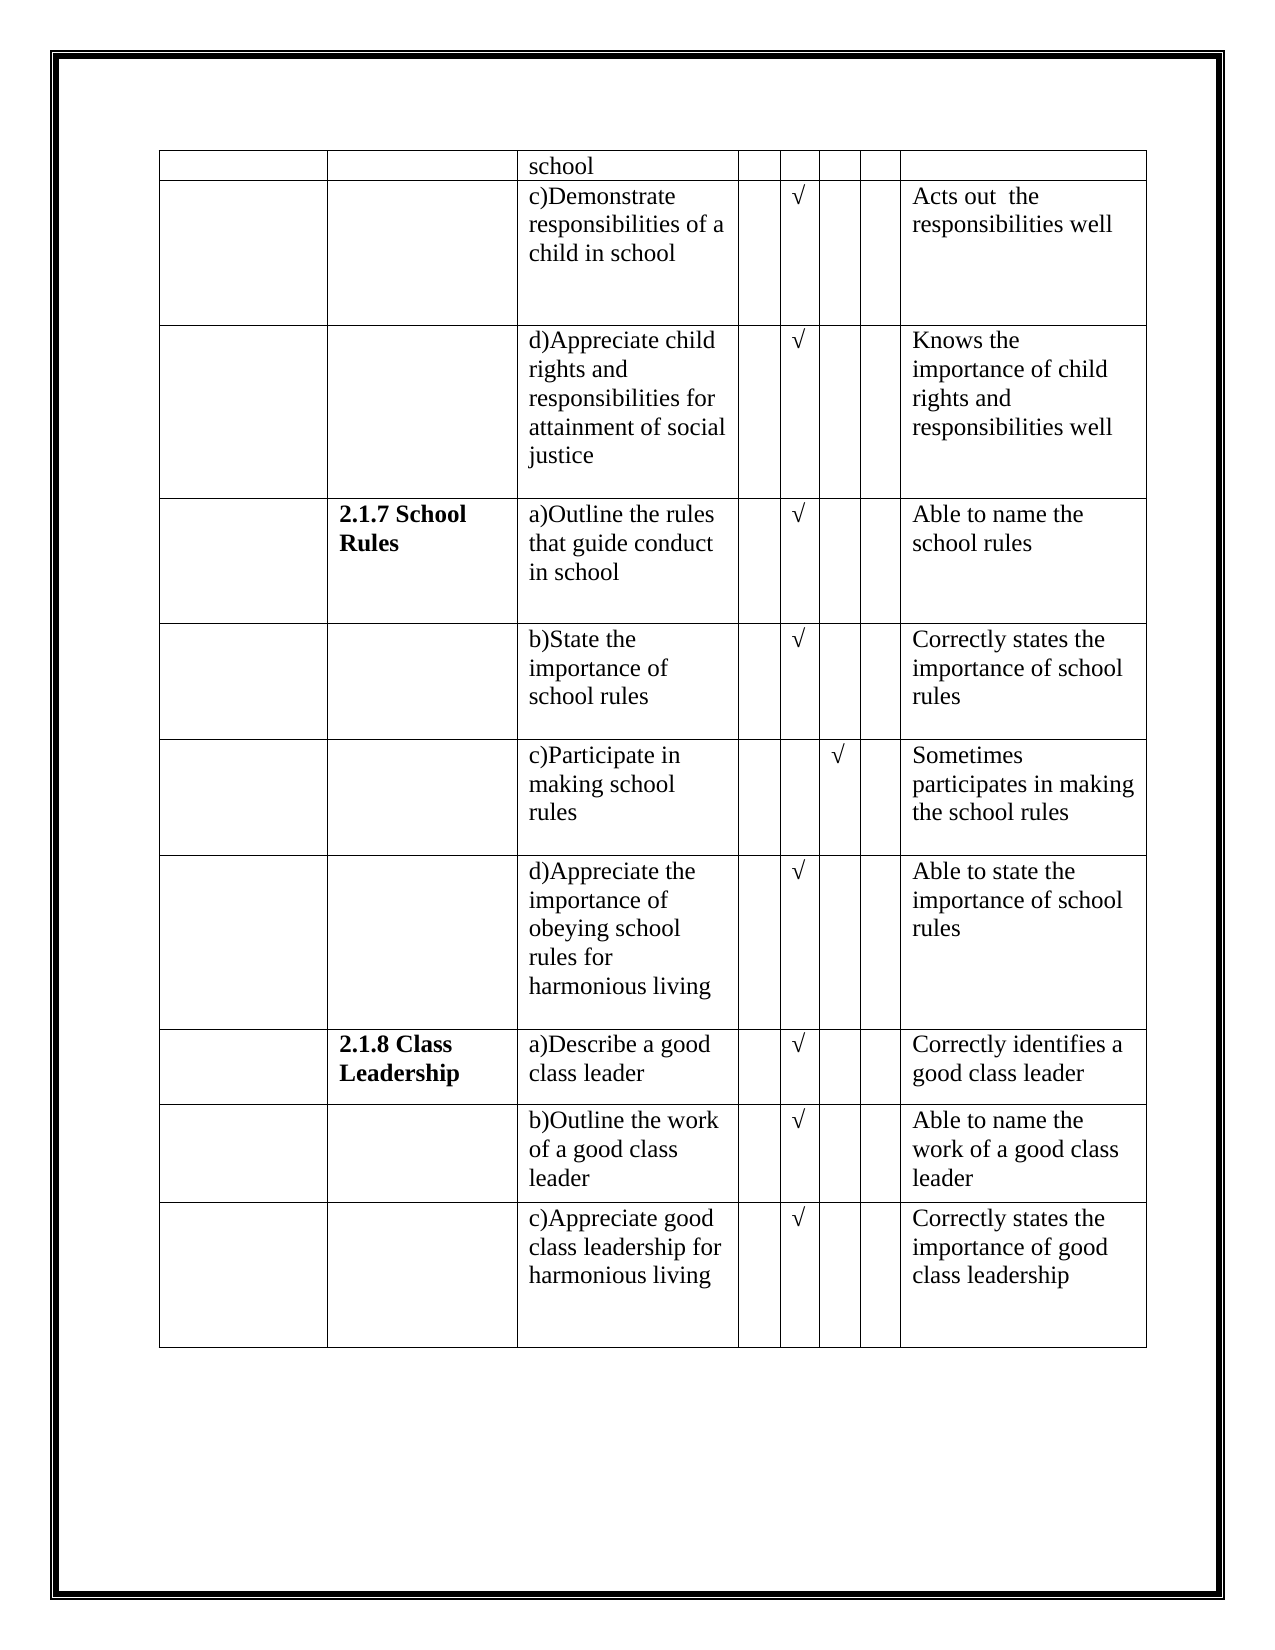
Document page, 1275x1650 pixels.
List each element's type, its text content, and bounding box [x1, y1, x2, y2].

table_cell Able to state the importance of school rules [901, 856, 1146, 1028]
table_cell √ [781, 1105, 819, 1202]
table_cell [901, 151, 1146, 180]
table_cell [160, 1203, 327, 1347]
table_cell Correctly states the importance of school rules [901, 624, 1146, 739]
table_cell 2.1.8 Class Leadership [328, 1030, 517, 1104]
table_cell [328, 151, 517, 180]
table_cell [739, 181, 780, 324]
table_cell [781, 740, 819, 855]
table_cell [739, 624, 780, 739]
table_cell [820, 624, 860, 739]
table_cell [160, 624, 327, 739]
table_cell Correctly identifies a good class leader [901, 1030, 1146, 1104]
table_cell a)Outline the rules that guide conduct in school [518, 499, 738, 623]
table_cell [328, 856, 517, 1028]
table_cell [820, 151, 860, 180]
table_cell Able to name the school rules [901, 499, 1146, 623]
table_cell [820, 499, 860, 623]
table_cell Knows the importance of child rights and responsibilities well [901, 326, 1146, 498]
table_cell [861, 326, 900, 498]
table_cell [820, 1203, 860, 1347]
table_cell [518, 151, 738, 180]
table_cell [820, 1105, 860, 1202]
table_cell [739, 856, 780, 1028]
table_cell [328, 181, 517, 324]
table_cell [328, 1105, 517, 1202]
table_cell [328, 624, 517, 739]
table_cell [861, 1105, 900, 1202]
table_cell [328, 326, 517, 498]
table_cell [739, 1203, 780, 1347]
table_cell Correctly states the importance of good class leadership [901, 1203, 1146, 1347]
table_cell c)Appreciate good class leadership for harmonious living [518, 1203, 738, 1347]
table_cell √ [781, 1030, 819, 1104]
table_cell [160, 856, 327, 1028]
table_cell [820, 1030, 860, 1104]
table_cell c)Participate in making school rules [518, 740, 738, 855]
table_cell [739, 740, 780, 855]
table_cell [160, 181, 327, 324]
table_cell [739, 1105, 780, 1202]
table_cell b)Outline the work of a good class leader [518, 1105, 738, 1202]
table_cell a)Describe a good class leader [518, 1030, 738, 1104]
table_cell [160, 1030, 327, 1104]
table_cell d)Appreciate the importance of obeying school rules for harmonious living [518, 856, 738, 1028]
table_cell [820, 856, 860, 1028]
table_cell [160, 326, 327, 498]
table_cell [739, 326, 780, 498]
table_cell [160, 1105, 327, 1202]
table_cell [861, 151, 900, 180]
table_cell [861, 740, 900, 855]
table_cell √ [781, 499, 819, 623]
table_cell √ [781, 151, 819, 180]
table_cell √ [781, 856, 819, 1028]
table_cell [328, 1203, 517, 1347]
table_cell d)Appreciate child rights and responsibilities for attainment of social justice [518, 326, 738, 498]
table_cell [820, 326, 860, 498]
table_cell √ [781, 181, 819, 324]
table_cell [861, 1203, 900, 1347]
table_cell 2.1.7 School Rules [328, 499, 517, 623]
table_cell [820, 181, 860, 324]
table_cell [160, 740, 327, 855]
table_cell [739, 499, 780, 623]
table_cell [739, 1030, 780, 1104]
table_cell [861, 1030, 900, 1104]
table_cell [160, 151, 327, 180]
table_cell [328, 740, 517, 855]
table_cell [739, 151, 780, 180]
table_cell [861, 499, 900, 623]
table_cell c)Demonstrate responsibilities of a child in school [518, 181, 738, 324]
table_cell √ [781, 326, 819, 498]
table_cell √ [781, 624, 819, 739]
table_cell [861, 856, 900, 1028]
table_cell b)State the importance of school rules [518, 624, 738, 739]
table_cell √ [781, 1203, 819, 1347]
table_cell [861, 624, 900, 739]
table_cell Acts out the responsibilities well [901, 181, 1146, 324]
table_cell [160, 499, 327, 623]
table_cell Able to name the work of a good class leader [901, 1105, 1146, 1202]
table_cell √ [820, 740, 860, 855]
table_cell Sometimes participates in making the school rules [901, 740, 1146, 855]
table_cell [861, 181, 900, 324]
